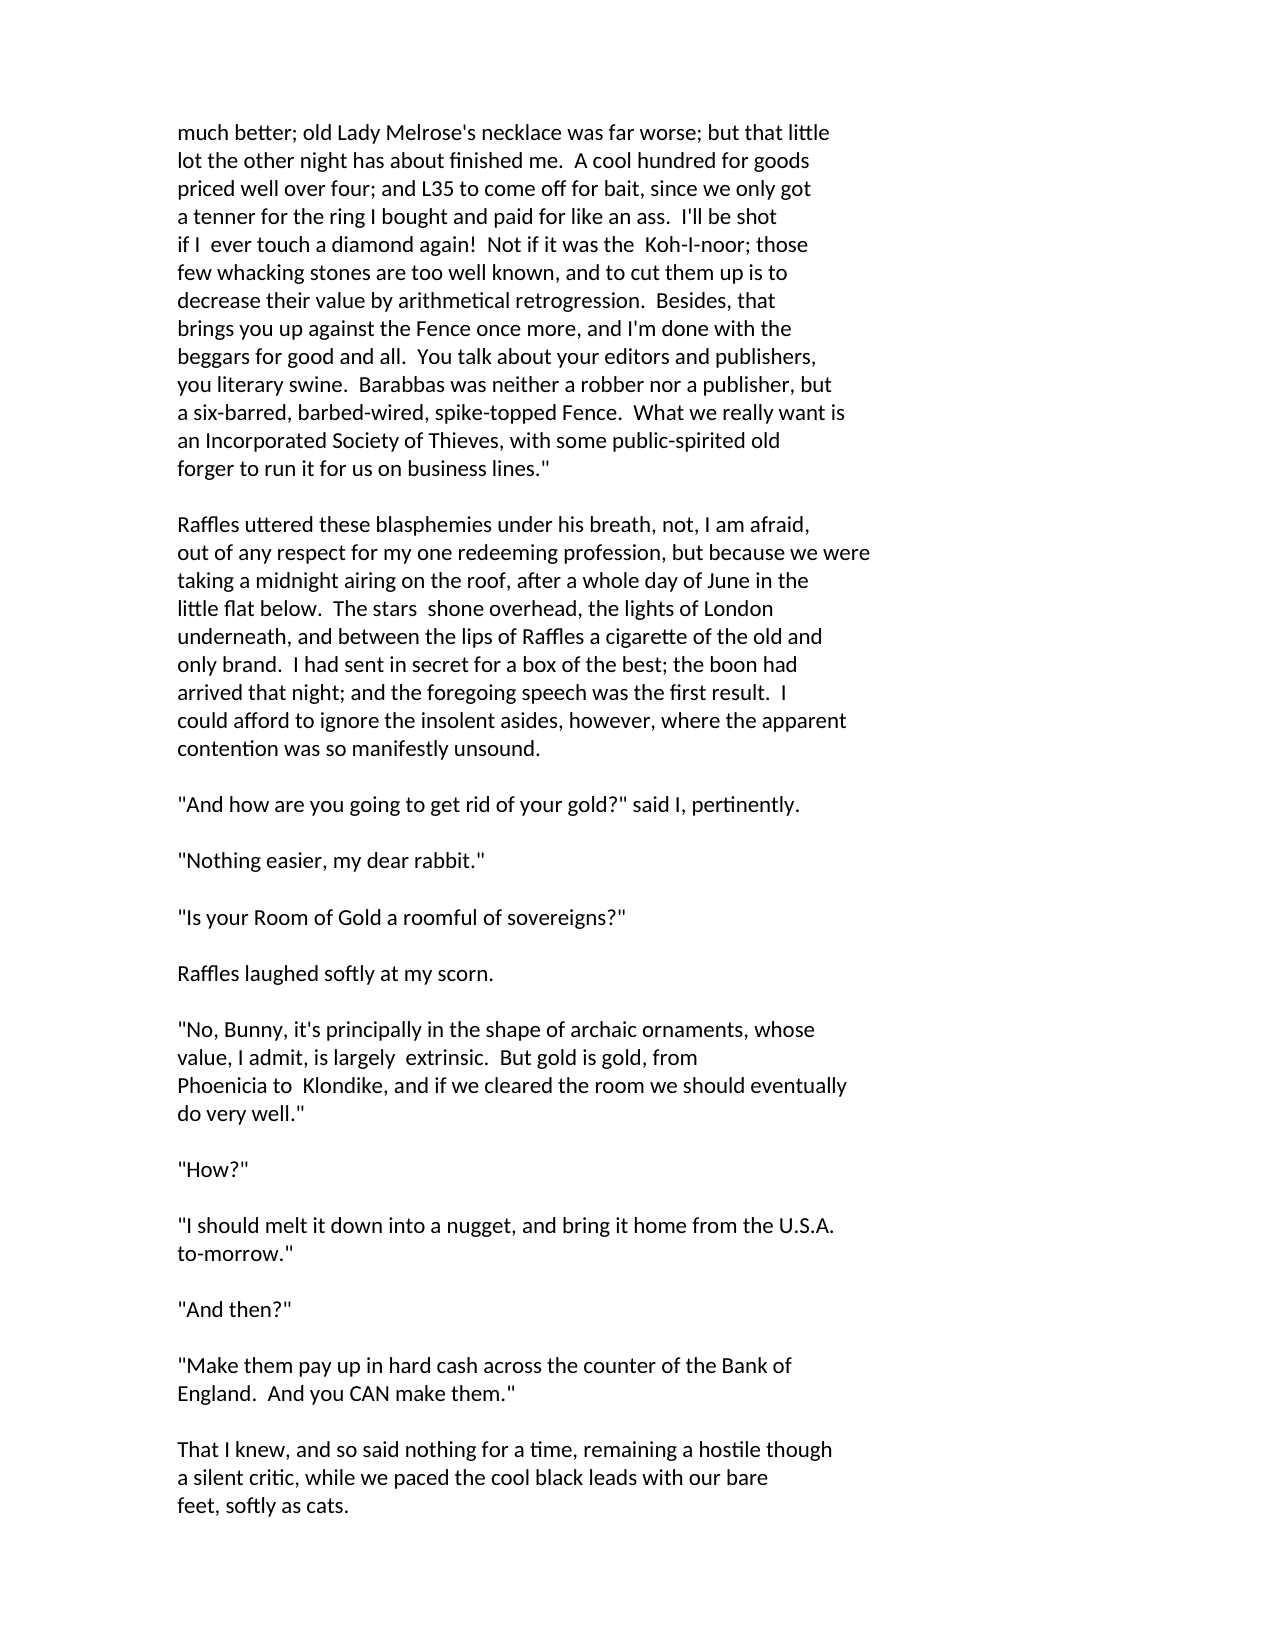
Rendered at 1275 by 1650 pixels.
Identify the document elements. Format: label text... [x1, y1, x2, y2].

text "And then?" [177, 1295, 1186, 1323]
text contention was so manifestly unsound. [177, 734, 1186, 762]
text if I ever touch a diamond again! Not if it was the Koh-I-noor; those [177, 230, 1186, 258]
text to-morrow." [177, 1239, 1186, 1267]
text beggars for good and all. You talk about your editors and publishers, [177, 342, 1186, 370]
text a six-barred, barbed-wired, spike-topped Fence. What we really want is [177, 398, 1186, 426]
text "Is your Room of Gold a roomful of sovereigns?" [177, 903, 1186, 931]
text forger to run it for us on business lines." [177, 454, 1186, 482]
text underneath, and between the lips of Raffles a cigarette of the old and [177, 622, 1186, 650]
text arrived that night; and the foregoing speech was the first result. I [177, 678, 1186, 706]
text "I should melt it down into a nugget, and bring it home from the U.S.A. [177, 1211, 1186, 1239]
text do very well." [177, 1099, 1186, 1127]
text "And how are you going to get rid of your gold?" said I, pertinently. [177, 791, 1186, 818]
text England. And you CAN make them." [177, 1379, 1186, 1407]
text priced well over four; and L35 to come off for bait, since we only got [177, 174, 1186, 202]
text That I knew, and so said nothing for a time, remaining a hostile though [177, 1435, 1186, 1463]
text feet, softly as cats. [177, 1491, 1186, 1519]
text little flat below. The stars shone overhead, the lights of London [177, 594, 1186, 622]
text could afford to ignore the insolent asides, however, where the apparent [177, 706, 1186, 734]
text "No, Bunny, it's principally in the shape of archaic ornaments, whose [177, 1015, 1186, 1043]
text an Incorporated Society of Thieves, with some public-spirited old [177, 426, 1186, 454]
text a tenner for the ring I bought and paid for like an ass. I'll be shot [177, 202, 1186, 230]
text taking a midnight airing on the roof, after a whole day of June in the [177, 566, 1186, 594]
text "How?" [177, 1155, 1186, 1183]
text much better; old Lady Melrose's necklace was far worse; but that little [177, 118, 1186, 146]
text brings you up against the Fence once more, and I'm done with the [177, 314, 1186, 342]
text Phoenicia to Klondike, and if we cleared the room we should eventually [177, 1071, 1186, 1099]
text "Nothing easier, my dear rabbit." [177, 847, 1186, 874]
text out of any respect for my one redeeming profession, but because we were [177, 538, 1186, 566]
text few whacking stones are too well known, and to cut them up is to [177, 258, 1186, 286]
text a silent critic, while we paced the cool black leads with our bare [177, 1463, 1186, 1491]
text Raffles uttered these blasphemies under his breath, not, I am afraid, [177, 510, 1186, 538]
text value, I admit, is largely extrinsic. But gold is gold, from [177, 1043, 1186, 1071]
text lot the other night has about finished me. A cool hundred for goods [177, 146, 1186, 174]
text Raffles laughed softly at my scorn. [177, 959, 1186, 987]
text decrease their value by arithmetical retrogression. Besides, that [177, 286, 1186, 314]
text "Make them pay up in hard cash across the counter of the Bank of [177, 1351, 1186, 1379]
text you literary swine. Barabbas was neither a robber nor a publisher, but [177, 370, 1186, 398]
text only brand. I had sent in secret for a box of the best; the boon had [177, 650, 1186, 678]
